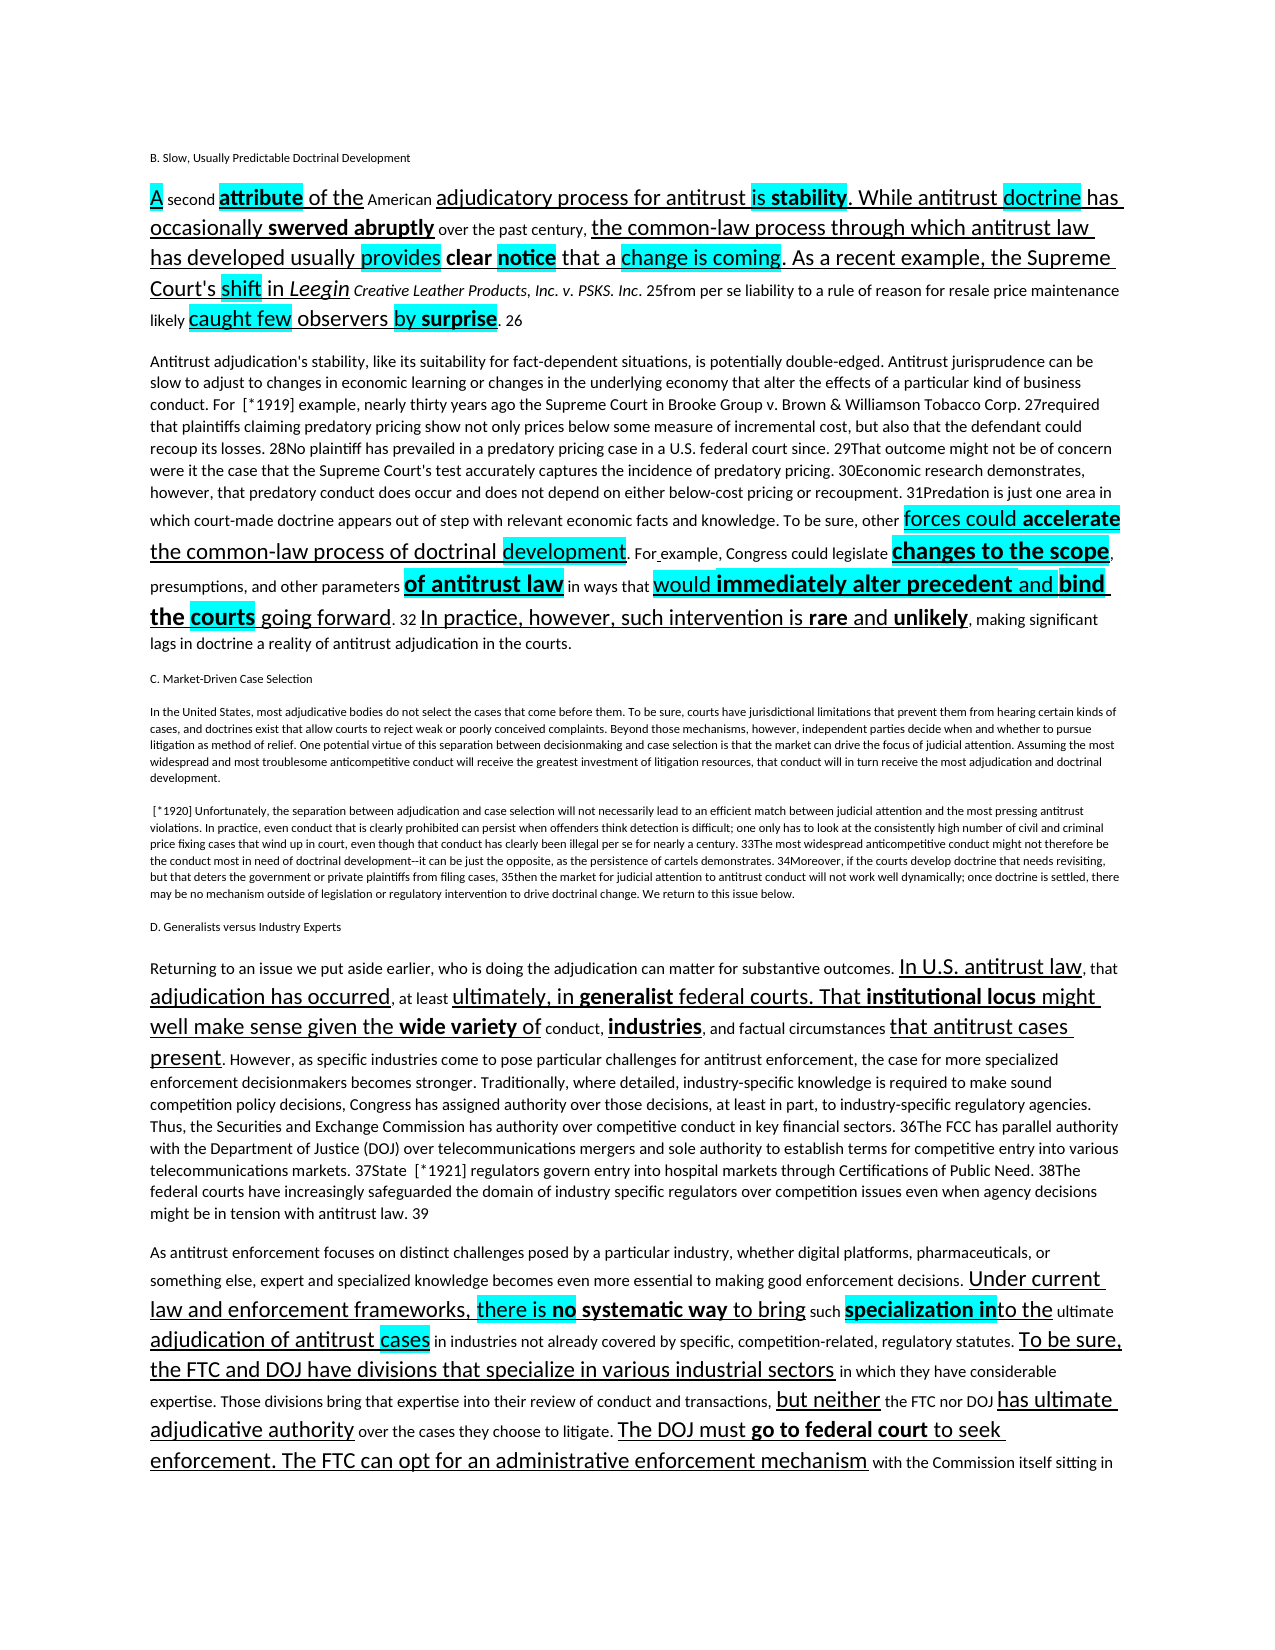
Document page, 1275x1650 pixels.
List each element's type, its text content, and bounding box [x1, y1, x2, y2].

text B. Slow, Usually Predictable Doctrinal Development [150, 150, 1125, 165]
text In the United States, most adjudicative bodies do not select the cases that come before them. To be sure, courts have jurisdictional limitations that prevent them from hearing certain kinds of cases, and doctrines exist that allow courts to reject weak or poorly conceived complaints. Beyond those mechanisms, however, independent parties decide when and whether to pursue litigation as method of relief. One potential virtue of this separation between decisionmaking and case selection is that the market can drive the focus of judicial attention. Assuming the most widespread and most troublesome anticompetitive conduct will receive the greatest investment of litigation resources, that conduct will in turn receive the most adjudication and doctrinal development. [150, 704, 1125, 786]
text D. Generalists versus Industry Experts [150, 919, 1125, 934]
text C. Market-Driven Case Selection [150, 671, 1125, 687]
text Returning to an issue we put aside earlier, who is doing the adjudication can matter for substantive outcomes. In U.S. antitrust law, that adjudication has occurred, at least ultimately, in generalist federal courts. That institutional locus might well make sense given the wide variety of conduct, industries, and factual circumstances that antitrust cases present. However, as specific industries come to pose particular challenges for antitrust enforcement, the case for more specialized enforcement decisionmakers becomes stronger. Traditionally, where detailed, industry-specific knowledge is required to make sound competition policy decisions, Congress has assigned authority over those decisions, at least in part, to industry-specific regulatory agencies. Thus, the Securities and Exchange Commission has authority over competitive conduct in key financial sectors. 36The FCC has parallel authority with the Department of Justice (DOJ) over telecommunications mergers and sole authority to establish terms for competitive entry into various telecommunications markets. 37State [*1921] regulators govern entry into hospital markets through Certifications of Public Need. 38The federal courts have increasingly safeguarded the domain of industry specific regulators over competition issues even when agency decisions might be in tension with antitrust law. 39 [150, 952, 1125, 1224]
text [150, 1242, 1125, 1474]
text Antitrust adjudication's stability, like its suitability for fact-dependent situations, is potentially double-edged. Antitrust jurisprudence can be slow to adjust to changes in economic learning or changes in the underlying economy that alter the effects of a particular kind of business conduct. For [*1919] example, nearly thirty years ago the Supreme Court in Brooke Group v. Brown & Williamson Tobacco Corp. 27required that plaintiffs claiming predatory pricing show not only prices below some measure of incremental cost, but also that the defendant could recoup its losses. 28No plaintiff has prevailed in a predatory pricing case in a U.S. federal court since. 29That outcome might not be of concern were it the case that the Supreme Court's test accurately captures the incidence of predatory pricing. 30Economic research demonstrates, however, that predatory conduct does occur and does not depend on either below-cost pricing or recoupment. 31Predation is just one area in which court-made doctrine appears out of step with relevant economic facts and knowledge. To be sure, other forces could accelerate the common-law process of doctrinal development. For example, Congress could legislate changes to the scope, presumptions, and other parameters of antitrust law in ways that would immediately alter precedent and bind the courts going forward. 32 In practice, however, such intervention is rare and unlikely, making significant lags in doctrine a reality of antitrust adjudication in the courts. [150, 351, 1125, 653]
text [*1920] Unfortunately, the separation between adjudication and case selection will not necessarily lead to an efficient match between judicial attention and the most pressing antitrust violations. In practice, even conduct that is clearly prohibited can persist when offenders think detection is difficult; one only has to look at the consistently high number of civil and criminal price fixing cases that wind up in court, even though that conduct has clearly been illegal per se for nearly a century. 33The most widespread anticompetitive conduct might not therefore be the conduct most in need of doctrinal development--it can be just the opposite, as the persistence of cartels demonstrates. 34Moreover, if the courts develop doctrine that needs revisiting, but that deters the government or private plaintiffs from filing cases, 35then the market for judicial attention to antitrust conduct will not work well dynamically; once doctrine is settled, there may be no mechanism outside of legislation or regulatory intervention to drive doctrinal change. We return to this issue below. [150, 803, 1125, 901]
text A second attribute of the American adjudicatory process for antitrust is stability. While antitrust doctrine has occasionally swerved abruptly over the past century, the common-law process through which antitrust law has developed usually provides clear notice that a change is coming. As a recent example, the Supreme Court's shift in Leegin Creative Leather Products, Inc. v. PSKS. Inc. 25from per se liability to a rule of reason for resale price maintenance likely caught few observers by surprise. 26 [150, 183, 1125, 332]
